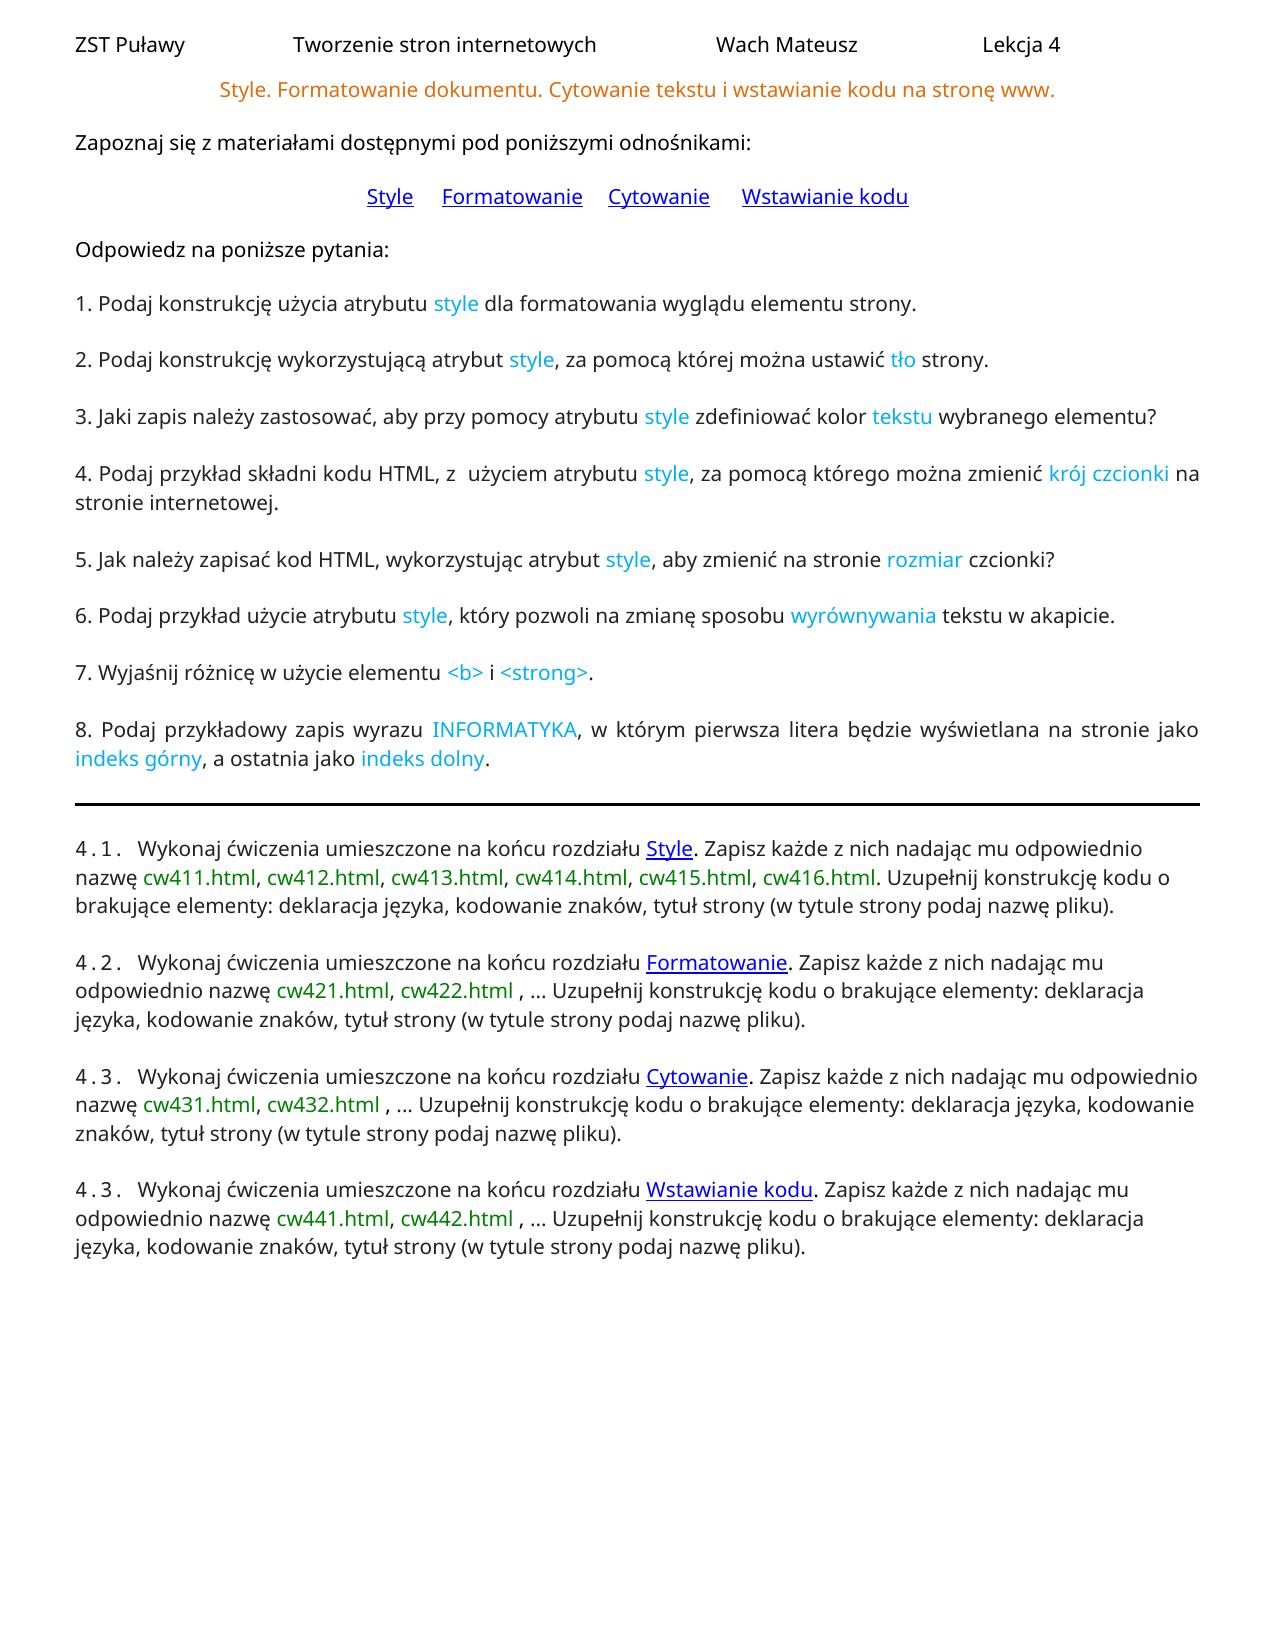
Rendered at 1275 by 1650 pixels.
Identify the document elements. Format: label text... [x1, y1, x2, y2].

text 6. Podaj przykład użycie atrybutu style, który pozwoli na zmianę sposobu wyrównywania tekstu w akapicie. [75, 602, 1200, 630]
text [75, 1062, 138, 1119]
text 4.3. Wykonaj ćwiczenia umieszczone na końcu rozdziału Cytowanie. Zapisz każde z nich nadając mu odpowiednio nazwę cw431.html, cw432.html , ... Uzupełnij konstrukcję kodu o brakujące elementy: deklaracja języka, kodowanie znaków, tytuł strony (w tytule strony podaj nazwę pliku). [622, 1062, 1200, 1147]
text Odpowiedz na poniższe pytania: [75, 235, 1200, 264]
text Zapoznaj się z materiałami dostępnymi pod poniższymi odnośnikami: [75, 128, 1200, 157]
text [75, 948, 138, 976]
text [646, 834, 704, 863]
text 5. Jak należy zapisać kod HTML, wykorzystując atrybut style, aby zmienić na stronie rozmiar czcionki? [75, 545, 1200, 573]
text 1. Podaj konstrukcję użycia atrybutu style dla formatowania wyglądu elementu strony. [75, 289, 1200, 317]
text 4. Podaj przykład składni kodu HTML, z użyciem atrybutu style, za pomocą którego można zmienić krój czcionki na stronie internetowej. [75, 459, 1200, 516]
text Style Formatowanie Cytowanie Wstawianie kodu [75, 182, 1200, 210]
text 8. Podaj przykładowy zapis wyrazu INFORMATYKA, w którym pierwsza litera będzie wyświetlana na stronie jako indeks górny, a ostatnia jako indeks dolny. [75, 715, 1200, 772]
text 2. Podaj konstrukcję wykorzystującą atrybut style, za pomocą której można ustawić tło strony. [75, 346, 1200, 374]
text 7. Wyjaśnij różnicę w użycie elementu <b> i <strong>. [75, 658, 1200, 687]
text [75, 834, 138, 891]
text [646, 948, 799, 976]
text 4.2. Wykonaj ćwiczenia umieszczone na końcu rozdziału Formatowanie. Zapisz każde z nich nadając mu odpowiednio nazwę cw421.html, cw422.html , ... Uzupełnij konstrukcję kodu o brakujące elementy: deklaracja języka, kodowanie znaków, tytuł strony (w tytule strony podaj nazwę pliku). [806, 948, 1200, 1033]
text 4.3. Wykonaj ćwiczenia umieszczone na końcu rozdziału Wstawianie kodu. Zapisz każde z nich nadając mu odpowiednio nazwę cw441.html, cw442.html , ... Uzupełnij konstrukcję kodu o brakujące elementy: deklaracja języka, kodowanie znaków, tytuł strony (w tytule strony podaj nazwę pliku). [75, 1176, 1200, 1261]
text Style. Formatowanie dokumentu. Cytowanie tekstu i wstawianie kodu na stronę www. [75, 75, 1200, 103]
text 3. Jaki zapis należy zastosować, aby przy pomocy atrybutu style zdefiniować kolor tekstu wybranego elementu? [75, 402, 1200, 431]
